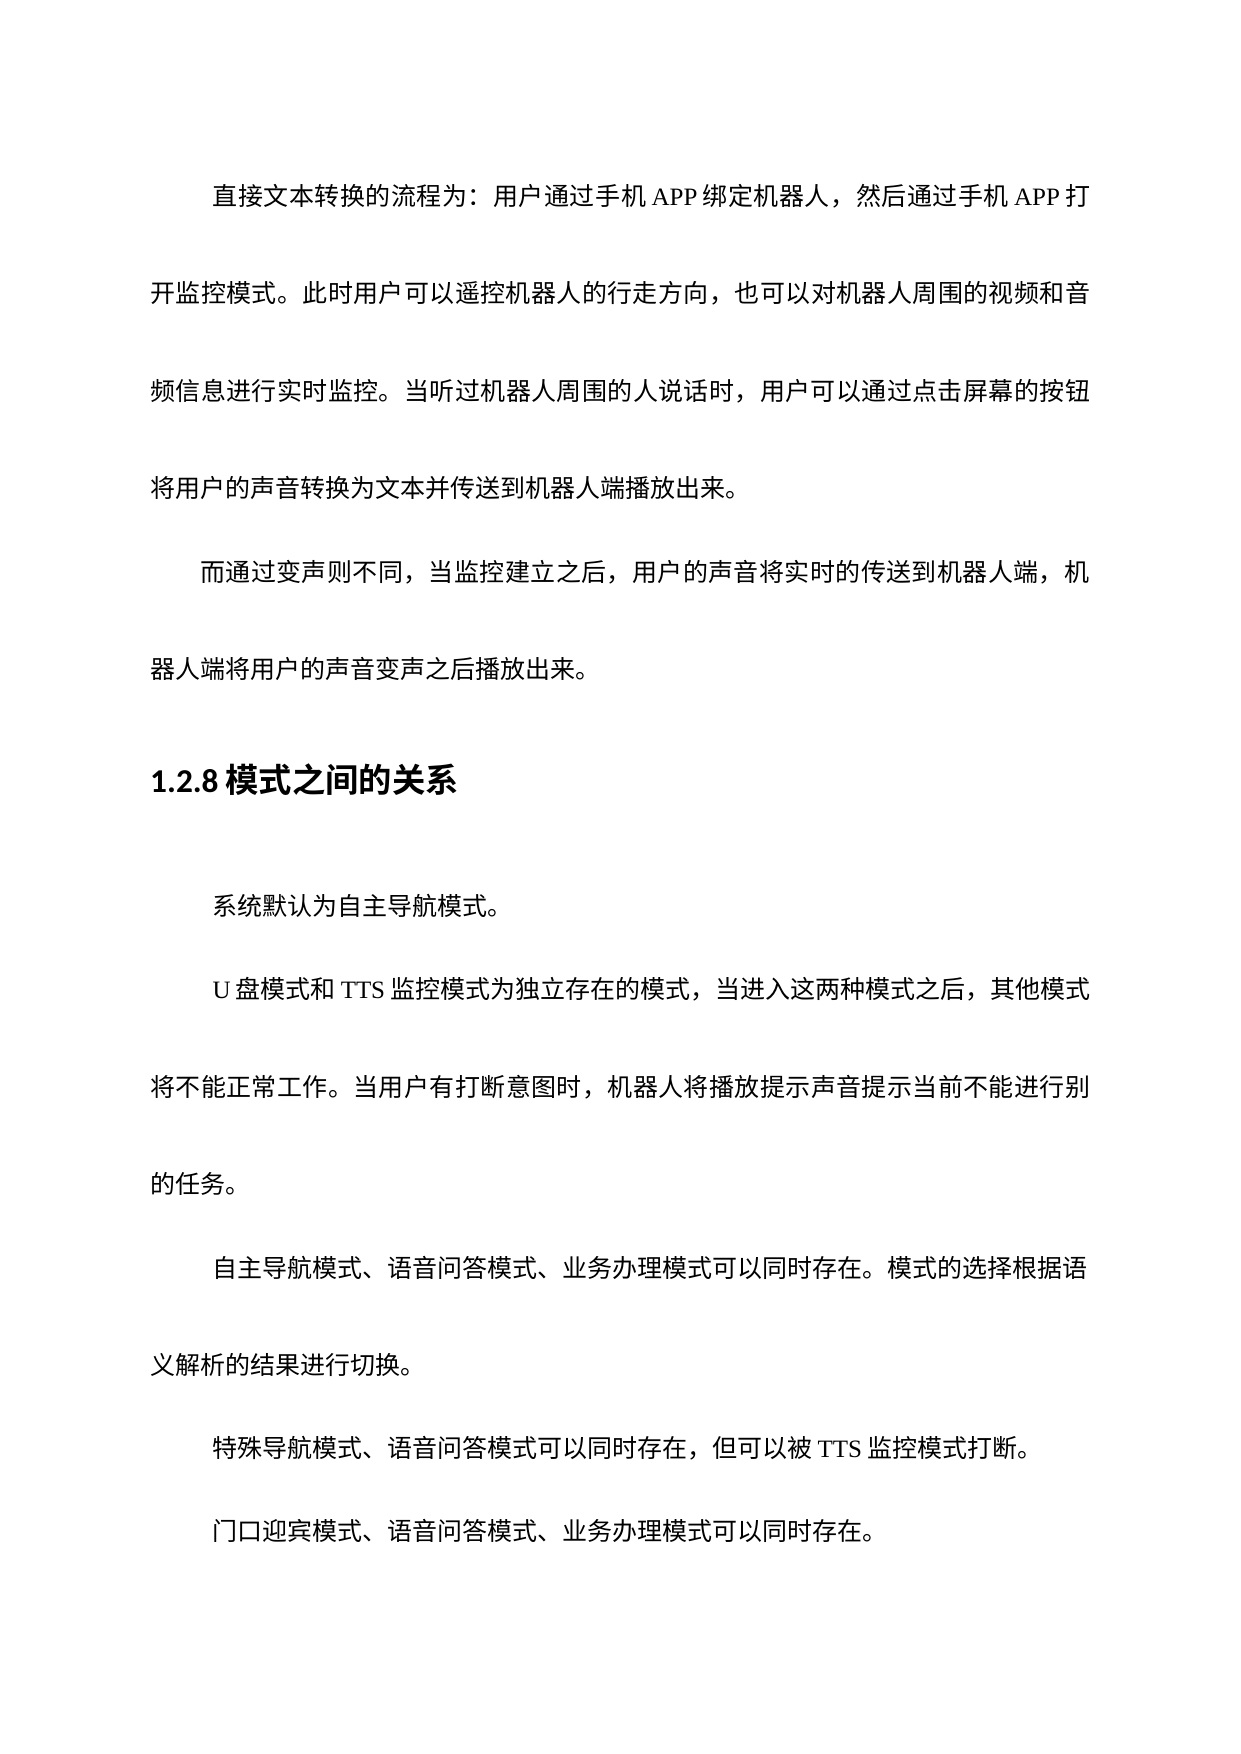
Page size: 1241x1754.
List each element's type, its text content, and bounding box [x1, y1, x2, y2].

text 系统默认为自主导航模式。 [150, 872, 1090, 937]
text U盘模式和TTS监控模式为独立存在的模式，当进入这两种模式之后，其他模式将不能正常工作。当用户有打断意图时，机器人将播放提示声音提示当前不能进行别的任务。 [150, 956, 1090, 1216]
subtitle 1.2.8模式之间的关系 [150, 745, 1090, 810]
text 而通过变声则不同，当监控建立之后，用户的声音将实时的传送到机器人端，机器人端将用户的声音变声之后播放出来。 [150, 538, 1090, 700]
text 门口迎宾模式、语音问答模式、业务办理模式可以同时存在。 [150, 1497, 1090, 1562]
text 特殊导航模式、语音问答模式可以同时存在，但可以被TTS监控模式打断。 [150, 1414, 1090, 1479]
text 直接文本转换的流程为：用户通过手机APP绑定机器人，然后通过手机APP打开监控模式。此时用户可以遥控机器人的行走方向，也可以对机器人周围的视频和音频信息进行实时监控。当听过机器人周围的人说话时，用户可以通过点击屏幕的按钮将用户的声音转换为文本并传送到机器人端播放出来。 [150, 162, 1090, 519]
text 自主导航模式、语音问答模式、业务办理模式可以同时存在。模式的选择根据语义解析的结果进行切换。 [150, 1234, 1090, 1396]
